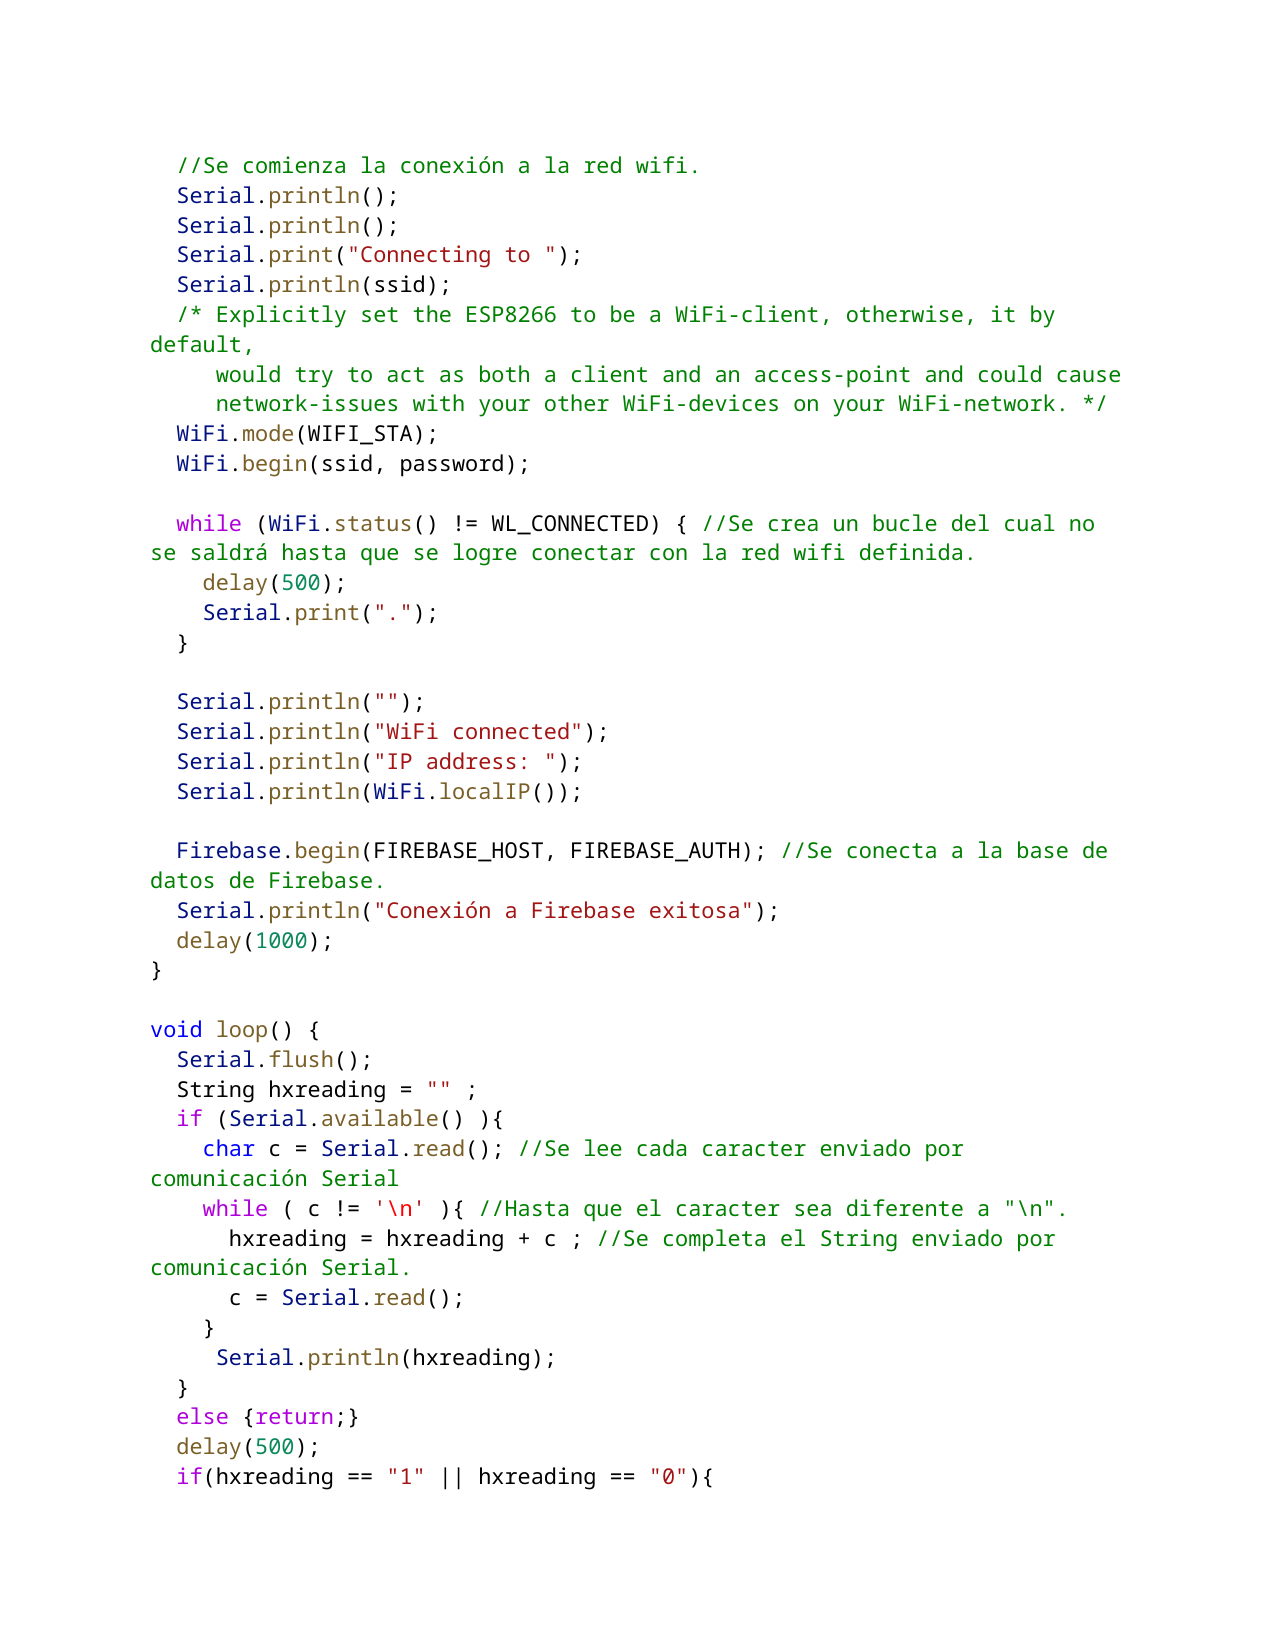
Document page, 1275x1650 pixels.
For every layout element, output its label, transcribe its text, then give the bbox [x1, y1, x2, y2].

text delay(1000); [150, 924, 1125, 954]
text Serial.println("WiFi connected"); [150, 716, 1125, 746]
text while (WiFi.status() != WL_CONNECTED) { //Se crea un bucle del cual no se saldrá hasta que se logre conectar con la red wifi definida. [150, 507, 1125, 567]
text if (Serial.available() ){ [150, 1103, 1125, 1133]
text Serial.println(ssid); [150, 269, 1125, 299]
text } [150, 1312, 1125, 1342]
text } [150, 627, 1125, 656]
text WiFi.begin(ssid, password); [150, 448, 1125, 478]
text delay(500); [150, 567, 1125, 597]
text would try to act as both a client and an access-point and could cause [150, 358, 1125, 388]
text //Se comienza la conexión a la red wifi. [150, 150, 1125, 180]
text c = Serial.read(); [150, 1282, 1125, 1312]
text Firebase.begin(FIREBASE_HOST, FIREBASE_AUTH); //Se conecta a la base de datos de Firebase. [150, 835, 1125, 895]
text Serial.println("IP address: "); [150, 746, 1125, 776]
text Serial.println(WiFi.localIP()); [150, 776, 1125, 805]
text Serial.println("Conexión a Firebase exitosa"); [150, 895, 1125, 924]
text Serial.println(); [150, 209, 1125, 239]
text Serial.println(); [150, 180, 1125, 209]
text Serial.println(""); [150, 686, 1125, 716]
text network-issues with your other WiFi-devices on your WiFi-network. */ [150, 388, 1125, 418]
text while ( c != '\n' ){ //Hasta que el caracter sea diferente a "\n". [150, 1193, 1125, 1222]
text Serial.println(hxreading); [150, 1342, 1125, 1371]
text Serial.print("."); [150, 597, 1125, 627]
text char c = Serial.read(); //Se lee cada caracter enviado por comunicación Serial [150, 1133, 1125, 1193]
text /* Explicitly set the ESP8266 to be a WiFi-client, otherwise, it by default, [150, 299, 1125, 358]
text WiFi.mode(WIFI_STA); [150, 418, 1125, 448]
text String hxreading = "" ; [150, 1073, 1125, 1103]
text else {return;} [150, 1401, 1125, 1431]
text delay(500); [150, 1431, 1125, 1461]
text void loop() { [150, 1014, 1125, 1044]
text hxreading = hxreading + c ; //Se completa el String enviado por comunicación Serial. [150, 1222, 1125, 1282]
text Serial.flush(); [150, 1044, 1125, 1073]
text } [150, 954, 1125, 984]
text if(hxreading == "1" || hxreading == "0"){ [150, 1461, 1125, 1491]
text Serial.print("Connecting to "); [150, 239, 1125, 269]
text } [150, 1371, 1125, 1401]
